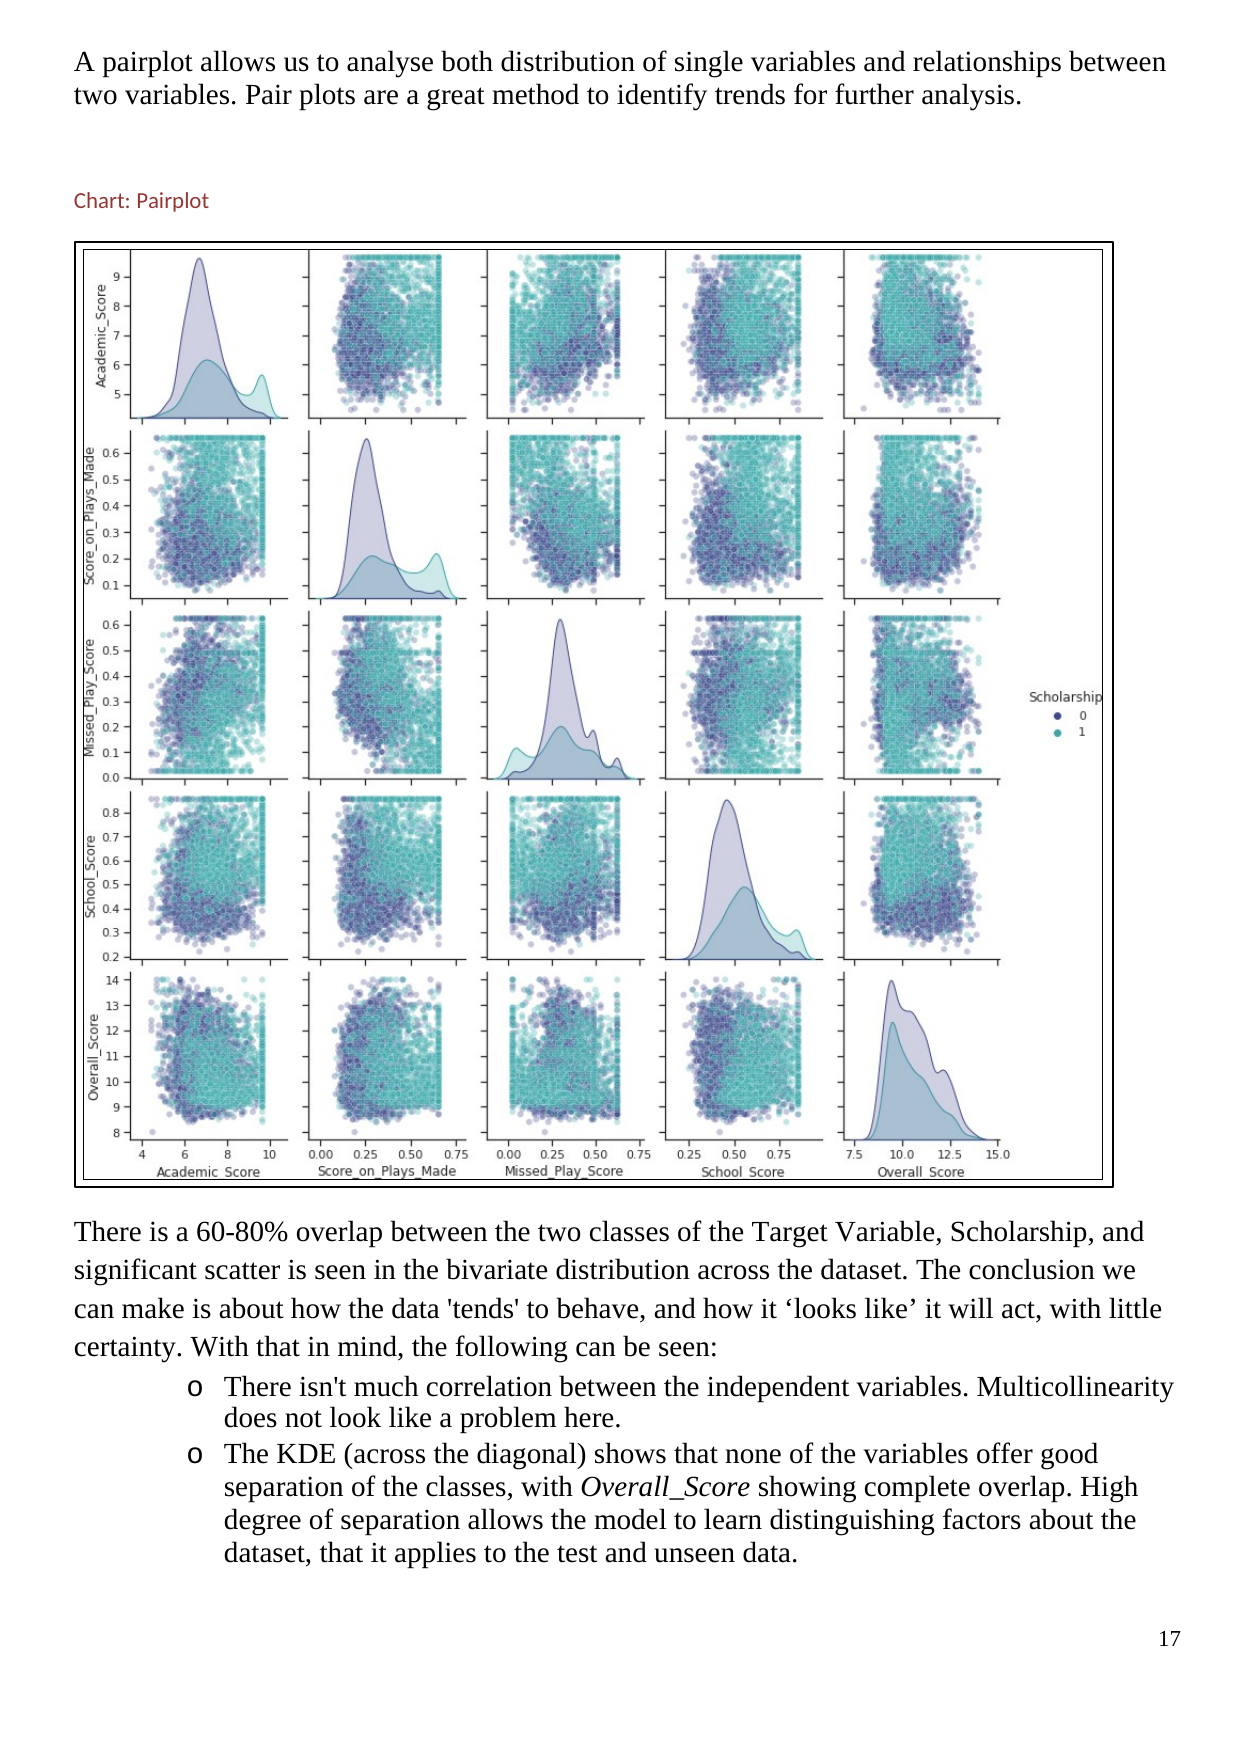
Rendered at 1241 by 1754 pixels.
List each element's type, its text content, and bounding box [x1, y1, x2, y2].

text Chart: Pairplot [74, 186, 1238, 214]
list The KDE (across the diagonal) shows that none of the variables offer good separation of the classes, with Overall_Score showing complete overlap. High degree of separation allows the model to learn distinguishing factors about the dataset, that it applies to the test and unseen data. [186, 1435, 1139, 1569]
text A pairplot allows us to analyse both distribution of single variables and relationships between two variables. Pair plots are a great method to identify trends for further analysis. [74, 44, 1168, 111]
picture [84, 250, 1102, 1179]
list There isn't much correlation between the independent variables. Multicollinearity does not look like a problem here. [186, 1370, 1175, 1434]
text There is a 60-80% overlap between the two classes of the Target Variable, Scholarship, and significant scatter is seen in the bivariate distribution across the dataset. The conclusion we can make is about how the data 'tends' to behave, and how it ‘looks like’ it will act, with little certainty. With that in mind, the following can be seen: [74, 1214, 1164, 1363]
